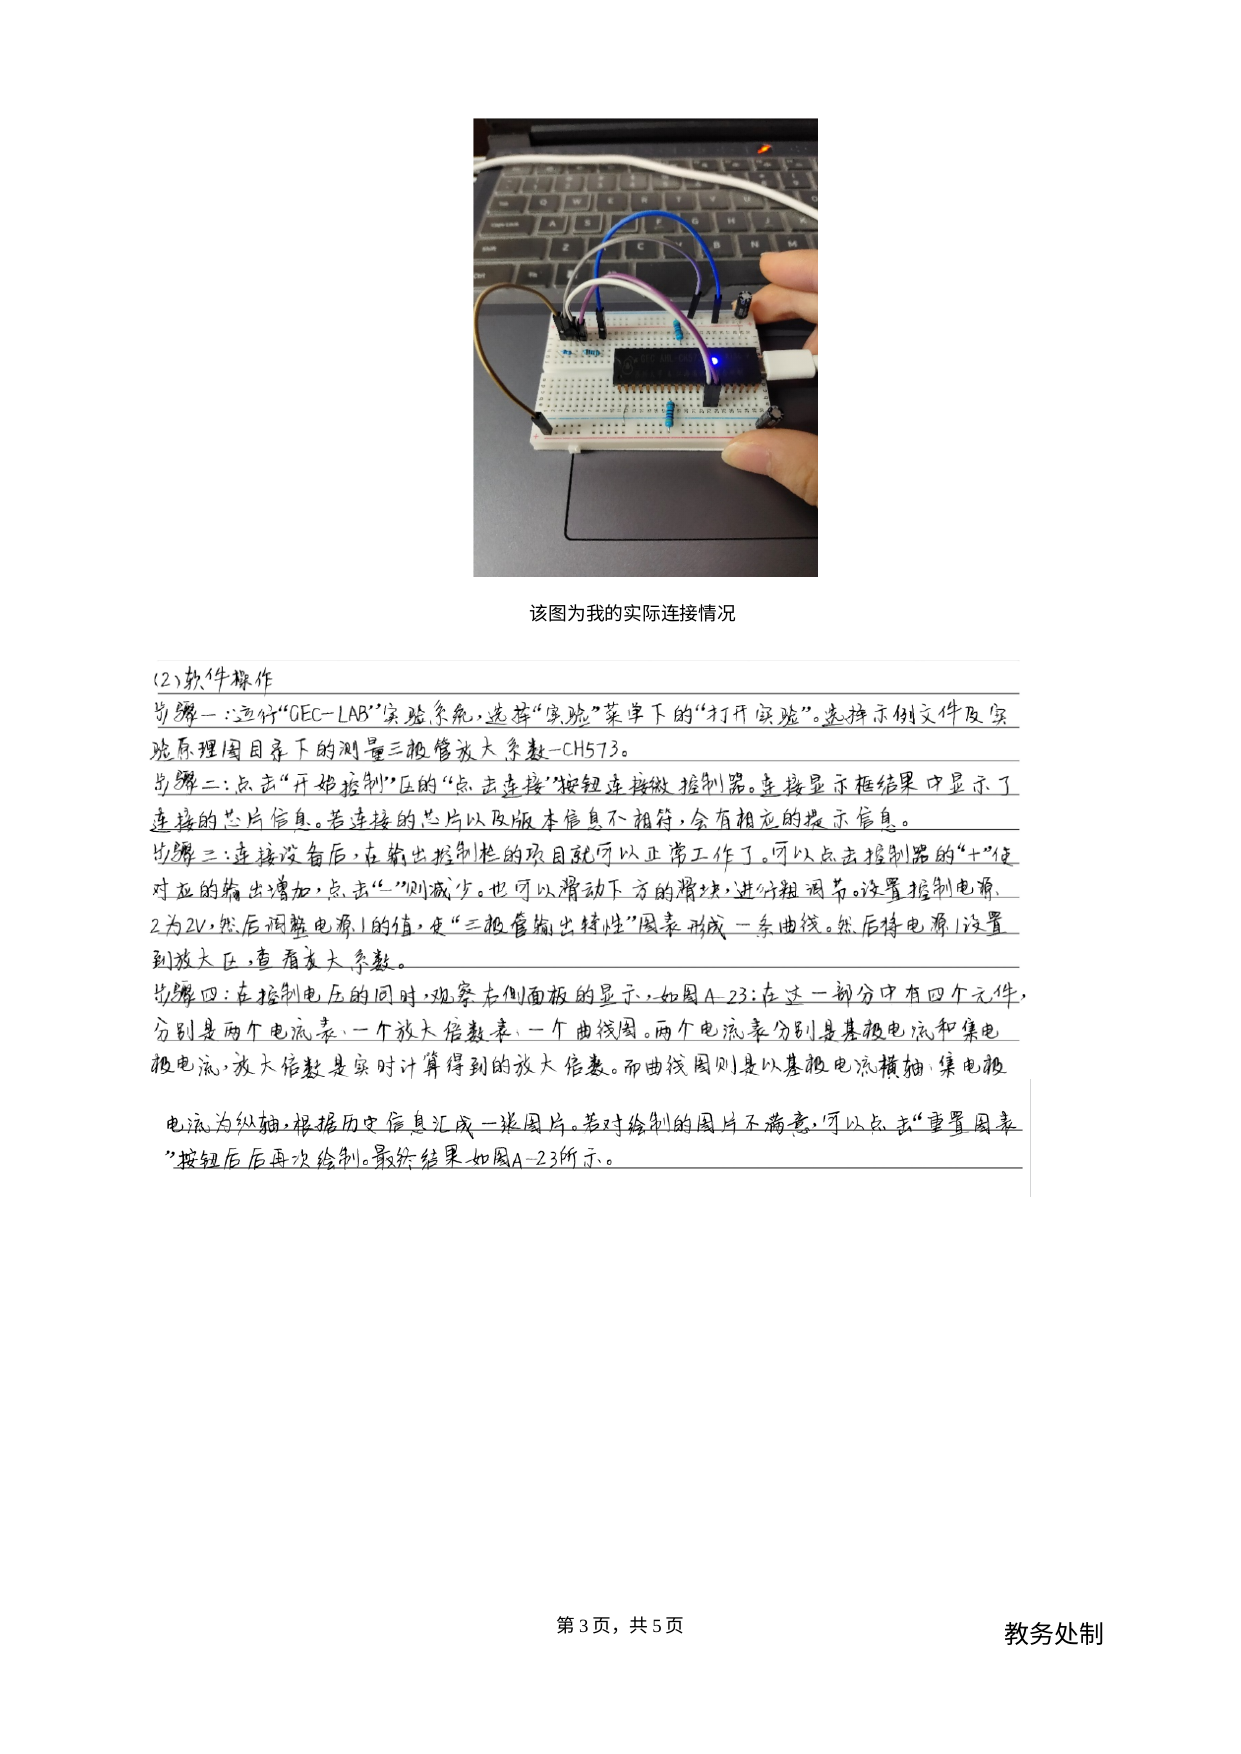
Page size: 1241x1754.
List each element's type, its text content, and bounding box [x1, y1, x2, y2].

picture [135, 660, 1031, 1197]
picture [474, 119, 818, 577]
